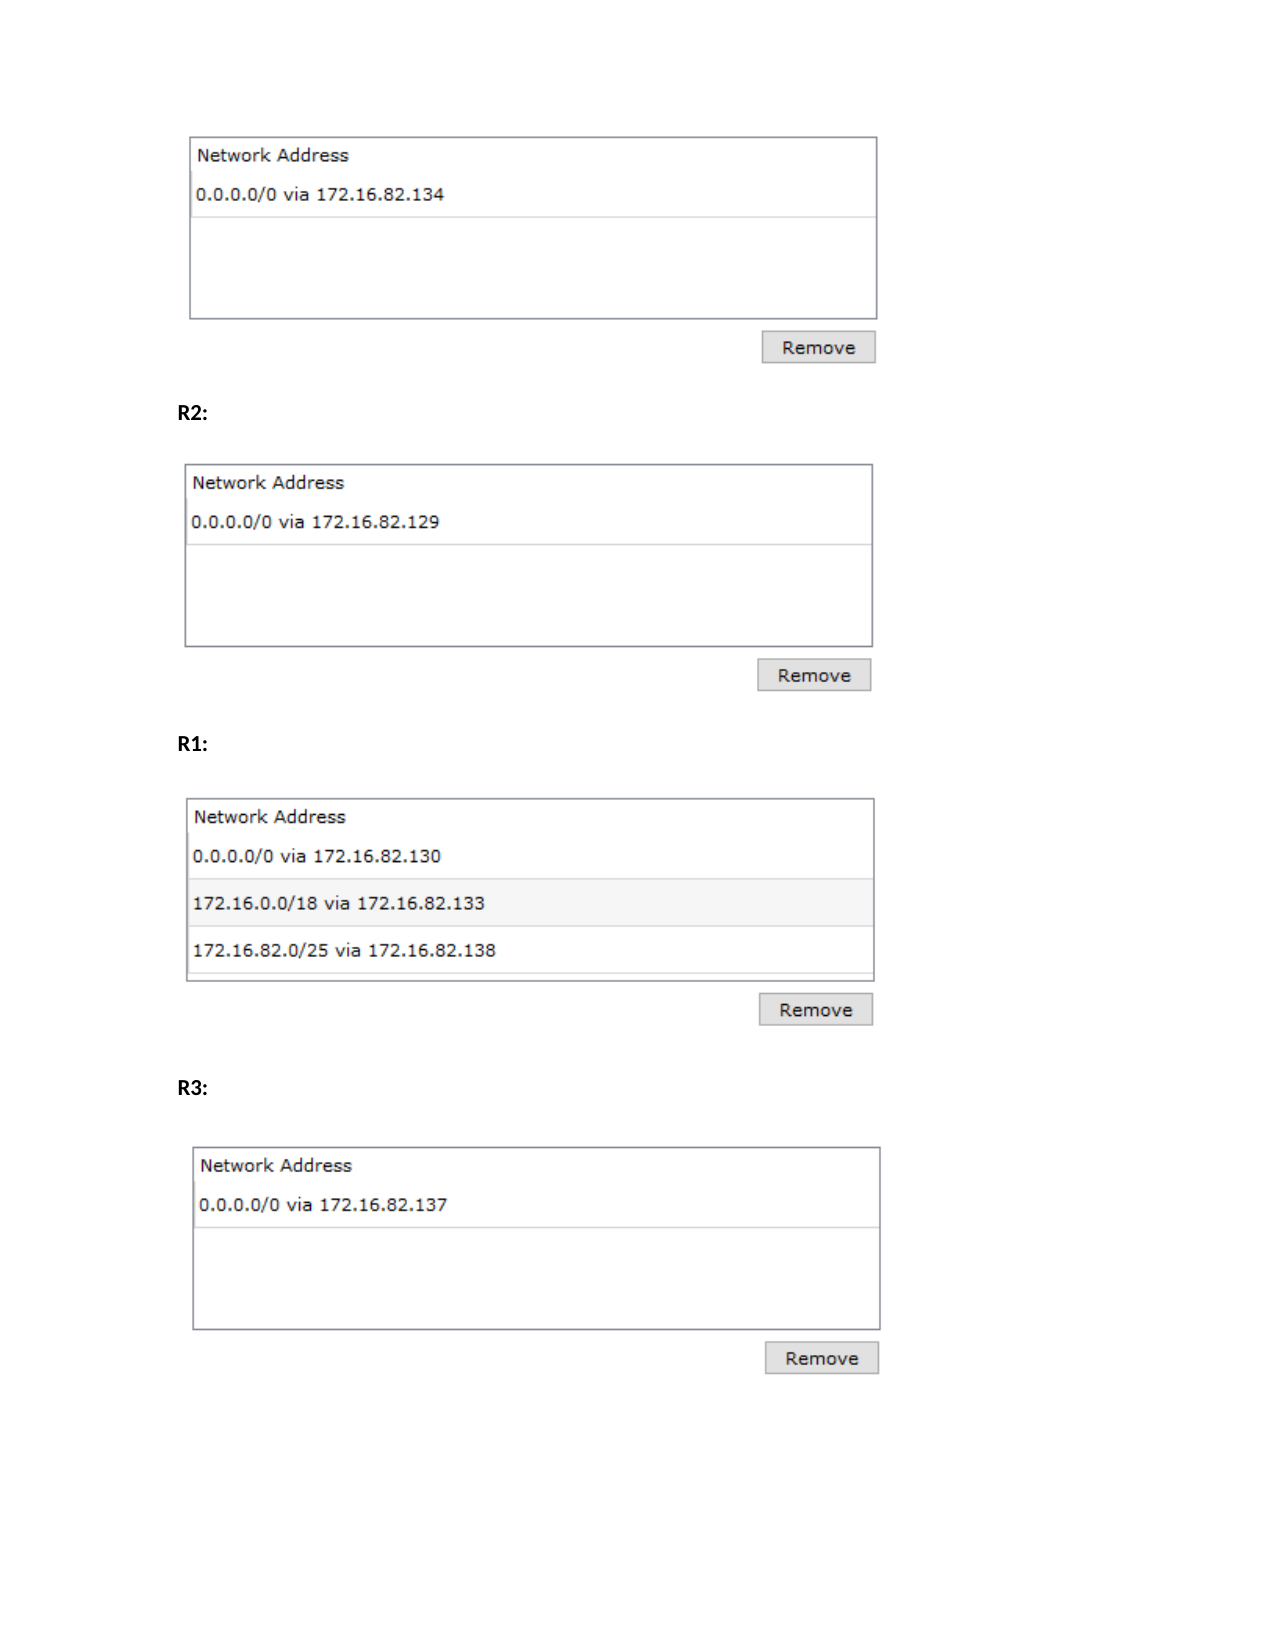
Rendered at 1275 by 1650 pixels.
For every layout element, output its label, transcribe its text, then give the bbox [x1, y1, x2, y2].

picture [177, 118, 895, 373]
picture [177, 1125, 892, 1387]
text R1: [177, 729, 1186, 757]
picture [177, 782, 885, 1048]
text R2: [177, 398, 1186, 426]
text R3: [177, 1073, 1186, 1101]
picture [177, 450, 889, 704]
